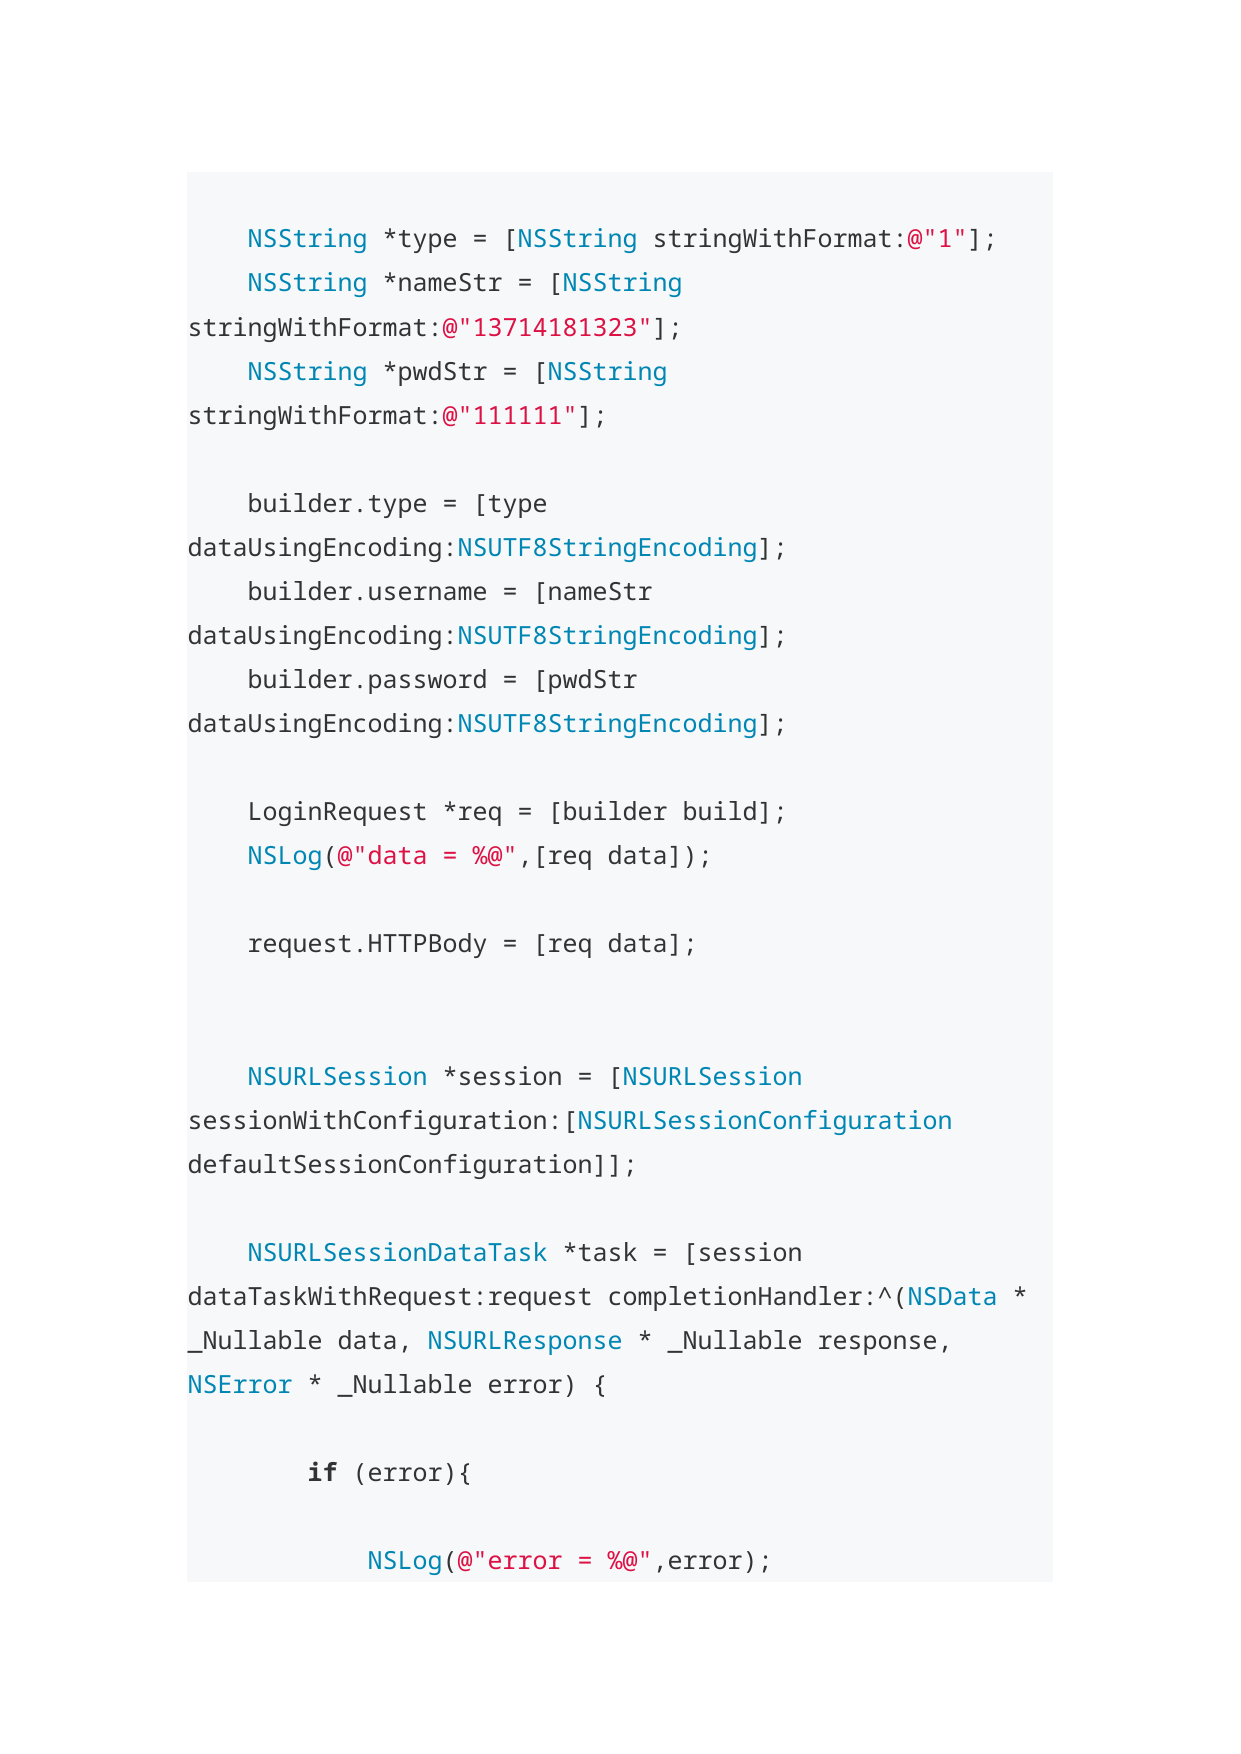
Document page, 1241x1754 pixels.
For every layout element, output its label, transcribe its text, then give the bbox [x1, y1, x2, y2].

text request.HTTPBody = [req data]; [187, 921, 1053, 965]
text builder.password = [pwdStr dataUsingEncoding:NSUTF8StringEncoding]; [187, 657, 1053, 745]
text builder.type = [type dataUsingEncoding:NSUTF8StringEncoding]; [187, 480, 1053, 568]
text NSURLSession *session = [NSURLSession sessionWithConfiguration:[NSURLSessionConfiguration defaultSessionConfiguration]]; [187, 1053, 1053, 1185]
text NSString *nameStr = [NSString stringWithFormat:@"13714181323"]; [187, 260, 1053, 348]
text NSLog(@"error = %@",error); [187, 1538, 1053, 1582]
text NSURLSessionDataTask *task = [session dataTaskWithRequest:request completionHandler:^(NSData * _Nullable data, NSURLResponse * _Nullable response, NSError * _Nullable error) { [187, 1229, 1053, 1406]
text LoginRequest *req = [builder build]; [187, 789, 1053, 833]
text NSString *type = [NSString stringWithFormat:@"1"]; [187, 216, 1053, 260]
text builder.username = [nameStr dataUsingEncoding:NSUTF8StringEncoding]; [187, 568, 1053, 657]
text if (error){ [187, 1450, 1053, 1494]
text NSLog(@"data = %@",[req data]); [187, 833, 1053, 877]
text NSString *pwdStr = [NSString stringWithFormat:@"111111"]; [187, 348, 1053, 436]
